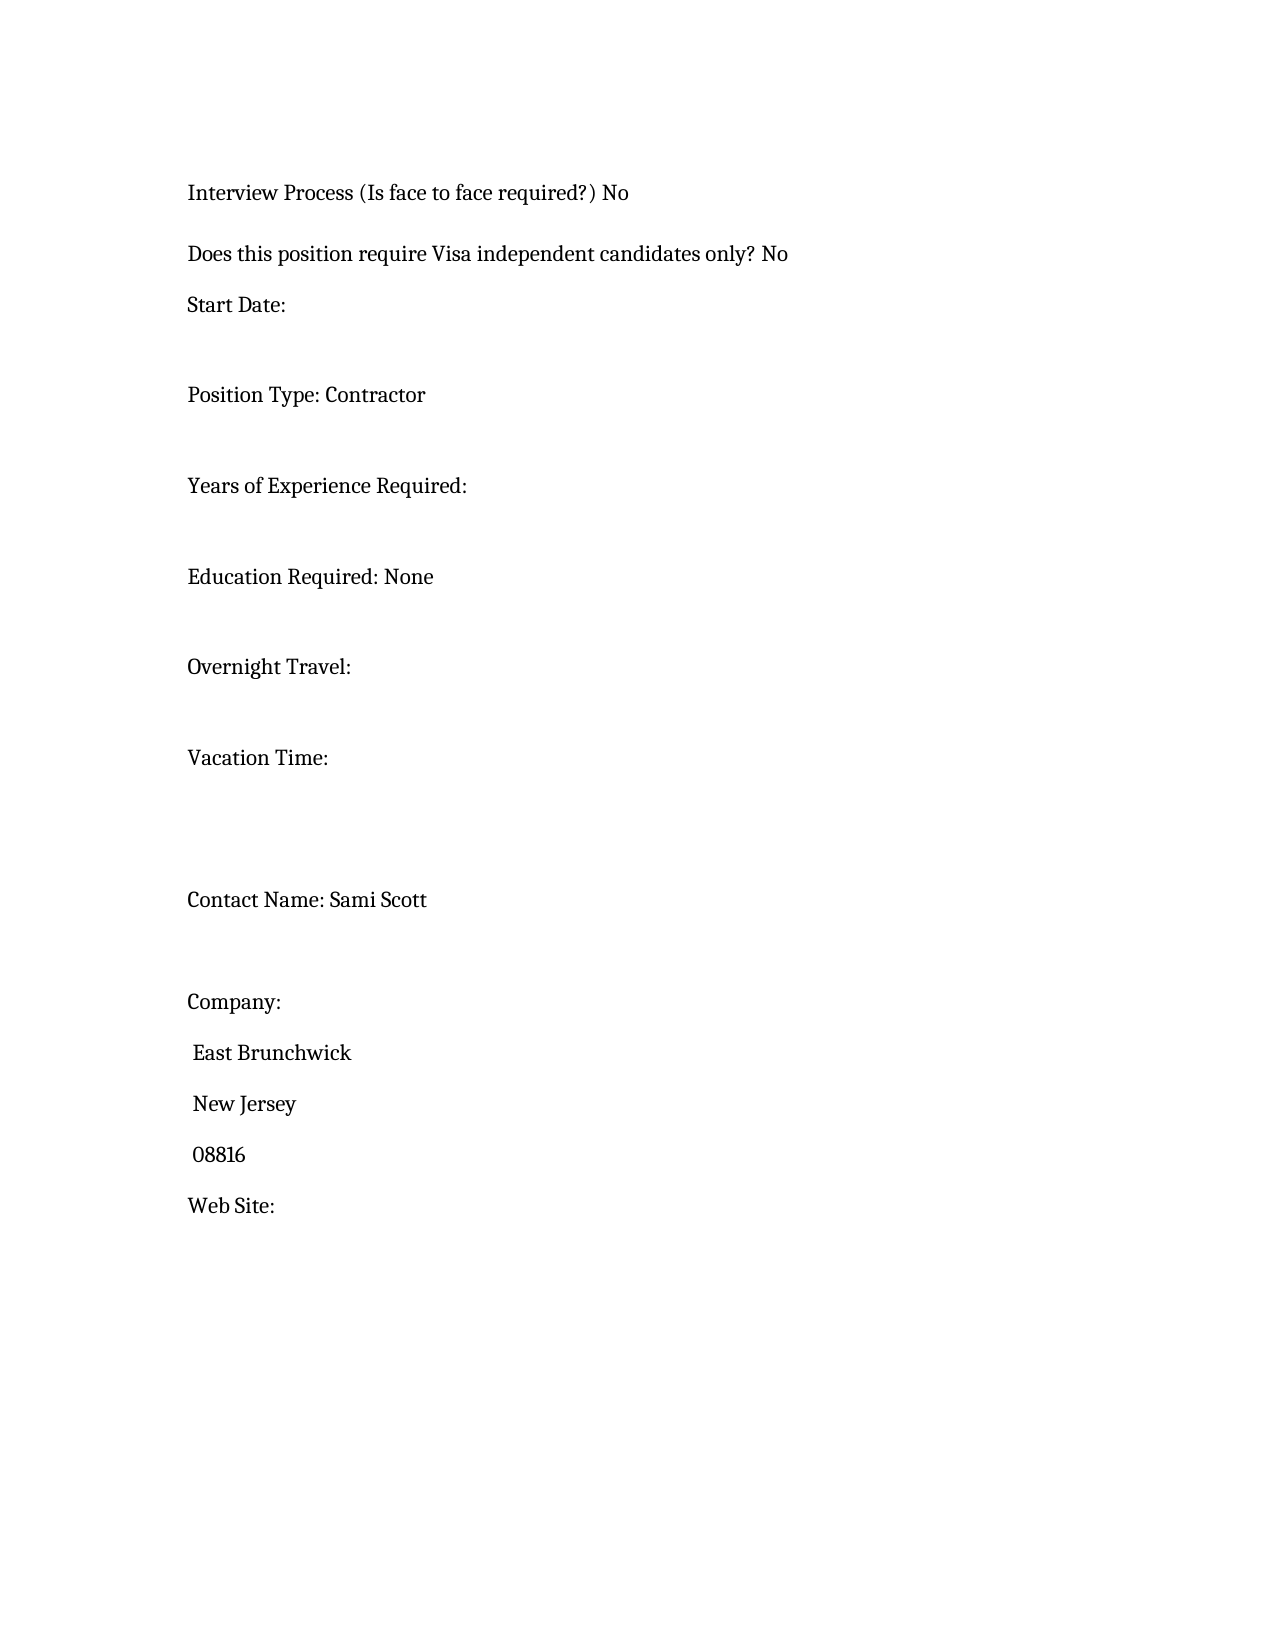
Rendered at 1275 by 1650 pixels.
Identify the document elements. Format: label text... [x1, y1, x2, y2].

text Contact Name: Sami Scott [187, 886, 1087, 913]
text 08816 [187, 1142, 1087, 1168]
text Company: [187, 988, 1087, 1015]
text Start Date: Position Type: Contractor Years of Experience Required: Education Required: None Overnight Travel: Vacation Time: [187, 292, 1087, 862]
text New Jersey [187, 1091, 1087, 1117]
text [187, 150, 1087, 267]
text Web Site: [187, 1193, 1087, 1219]
text East Brunchwick [187, 1039, 1087, 1066]
